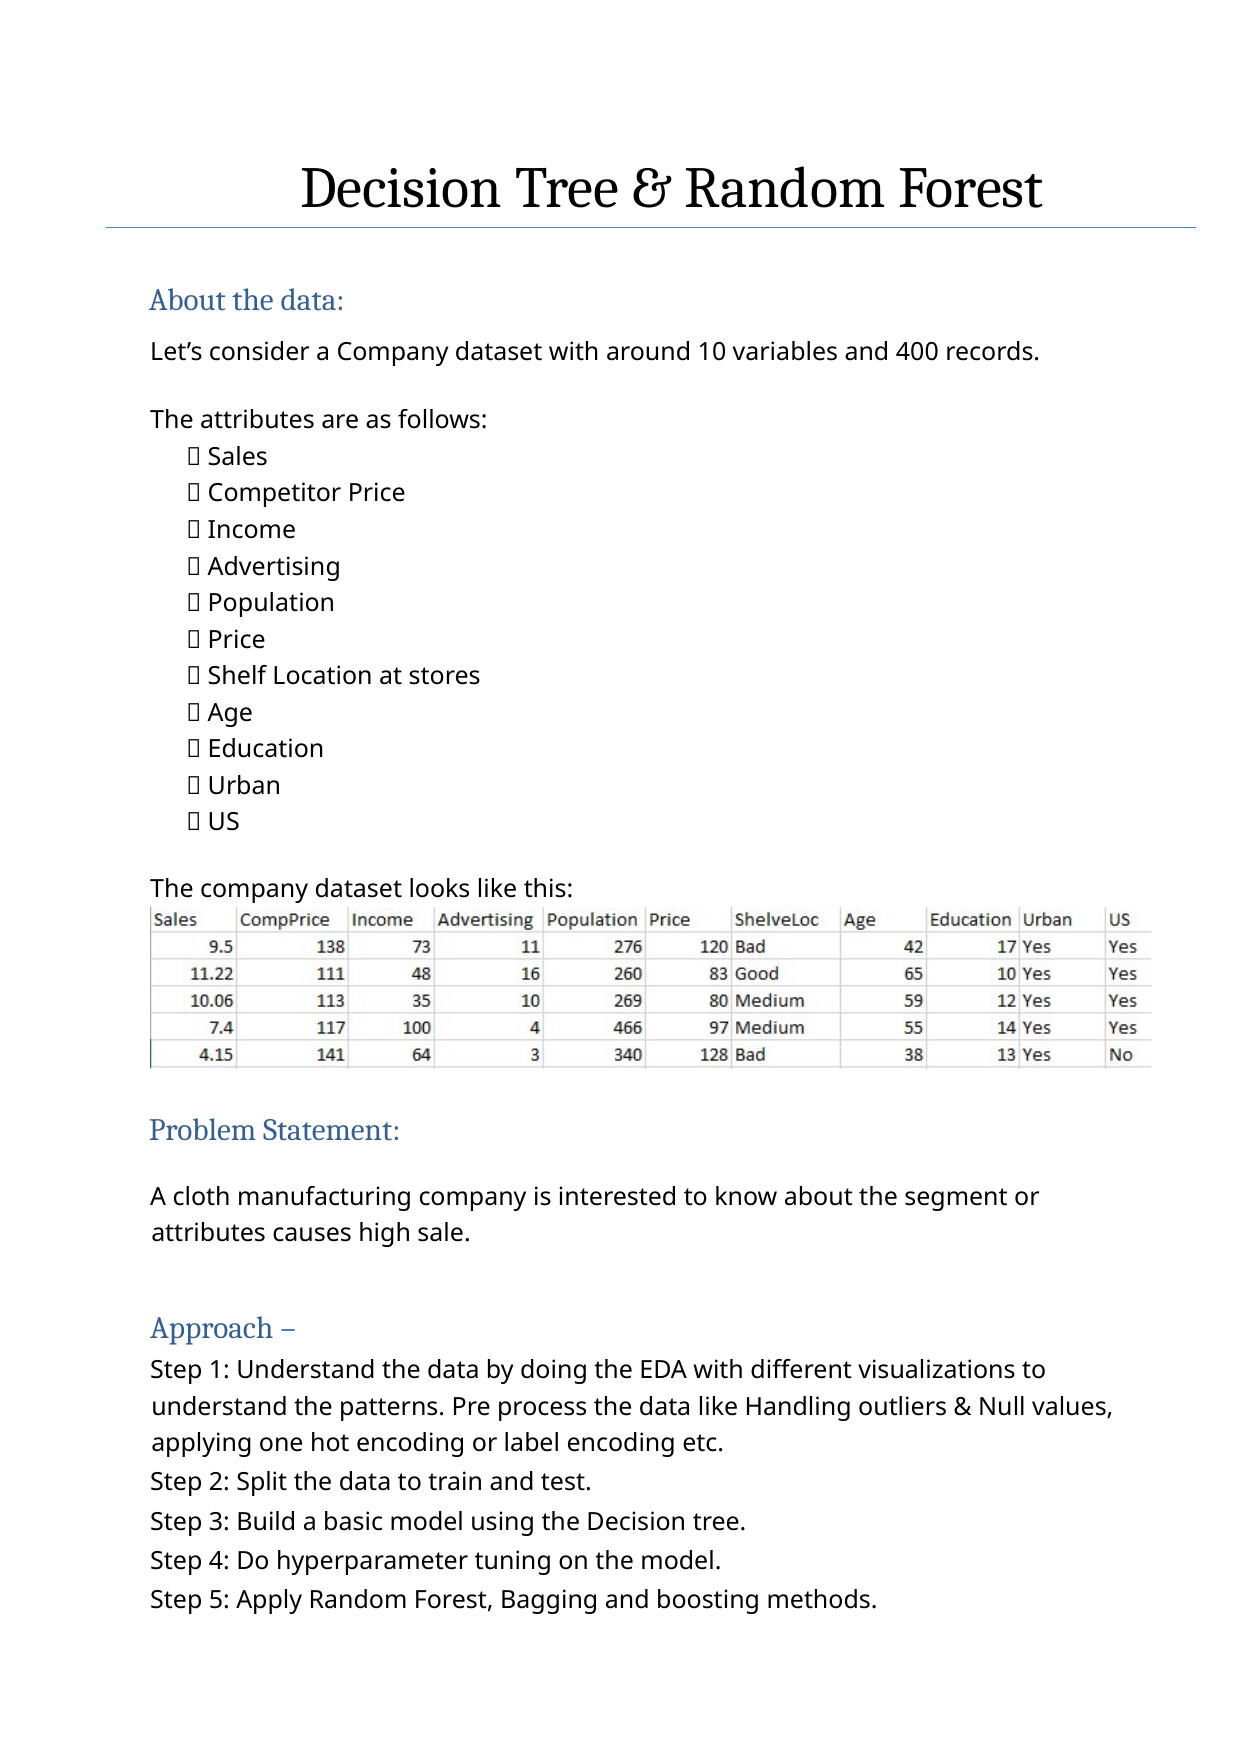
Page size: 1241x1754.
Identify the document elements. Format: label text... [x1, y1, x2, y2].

text  Price [186, 621, 1134, 655]
text  Sales [186, 438, 1134, 472]
picture [150, 907, 1152, 1069]
text A cloth manufacturing company is interested to know about the segment or attributes causes high sale. [150, 1179, 1134, 1249]
text Problem Statement: [148, 1113, 1134, 1148]
text Decision Tree & Random Forest [209, 155, 1134, 222]
text Step 2: Split the data to train and test. [150, 1464, 1134, 1498]
text  Urban [186, 767, 1134, 802]
text Step 5: Apply Random Forest, Bagging and boosting methods. [150, 1582, 1134, 1616]
text Approach – [150, 1310, 1134, 1346]
text The attributes are as follows: [150, 402, 1134, 436]
text  Advertising [186, 548, 1134, 582]
text  Shelf Location at stores [186, 658, 1134, 692]
text  Population [186, 585, 1134, 619]
text Step 1: Understand the data by doing the EDA with different visualizations to understand the patterns. Pre process the data like Handling outliers & Null values, applying one hot encoding or label encoding etc. [150, 1352, 1134, 1459]
text About the data: [148, 282, 1134, 318]
text  Competitor Price [186, 475, 1134, 509]
text Step 3: Build a basic model using the Decision tree. [150, 1503, 1134, 1537]
text Step 4: Do hyperparameter tuning on the model. [150, 1543, 1134, 1577]
text  Income [186, 512, 1134, 546]
text  Age [186, 694, 1134, 728]
text  Education [186, 731, 1134, 765]
text  US [186, 804, 1134, 838]
text Let’s consider a Company dataset with around 10 variables and 400 records. [150, 333, 1134, 367]
text The company dataset looks like this: [150, 871, 1134, 905]
